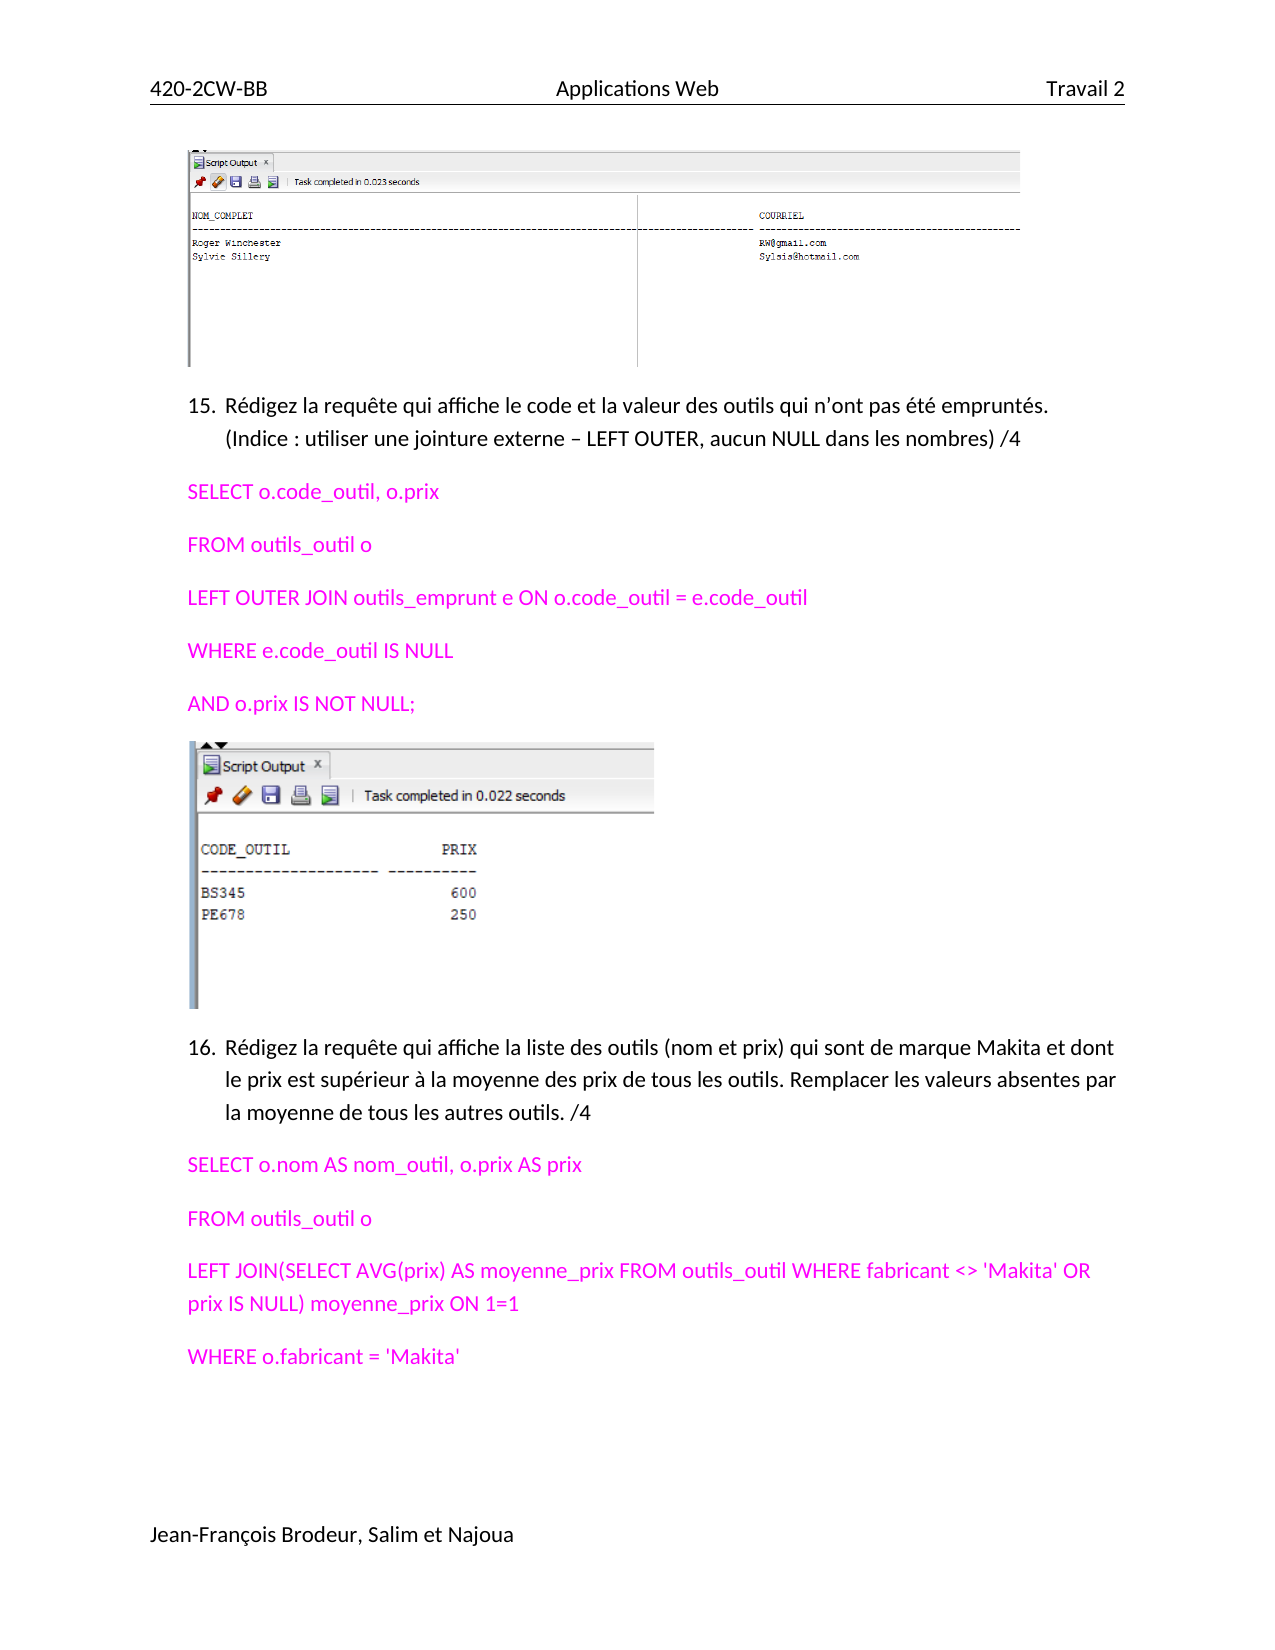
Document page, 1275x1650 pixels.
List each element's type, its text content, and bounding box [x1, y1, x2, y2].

text AND o.prix IS NOT NULL; [187, 689, 1125, 717]
picture [187, 150, 1021, 367]
text FROM outils_outil o [187, 1204, 1125, 1232]
text FROM outils_outil o [187, 530, 1125, 558]
text SELECT o.nom AS nom_outil, o.prix AS prix [187, 1151, 1125, 1179]
list Rédigez la requête qui affiche le code et la valeur des outils qui n’ont pas été empruntés. (Indice : utiliser une jointure externe – LEFT OUTER, aucun NULL dans les nombres) /4 [187, 392, 1125, 452]
text LEFT JOIN(SELECT AVG(prix) AS moyenne_prix FROM outils_outil WHERE fabricant <> 'Makita' OR prix IS NULL) moyenne_prix ON 1=1 [187, 1257, 1125, 1317]
picture [187, 741, 655, 1009]
text LEFT OUTER JOIN outils_emprunt e ON o.code_outil = e.code_outil [187, 583, 1125, 611]
text WHERE e.code_outil IS NULL [187, 636, 1125, 664]
text WHERE o.fabricant = 'Makita' [187, 1342, 1125, 1370]
list Rédigez la requête qui affiche la liste des outils (nom et prix) qui sont de marque Makita et dont le prix est supérieur à la moyenne des prix de tous les outils. Remplacer les valeurs absentes par la moyenne de tous les autres outils. /4 [187, 1033, 1125, 1126]
text SELECT o.code_outil, o.prix [187, 477, 1125, 505]
